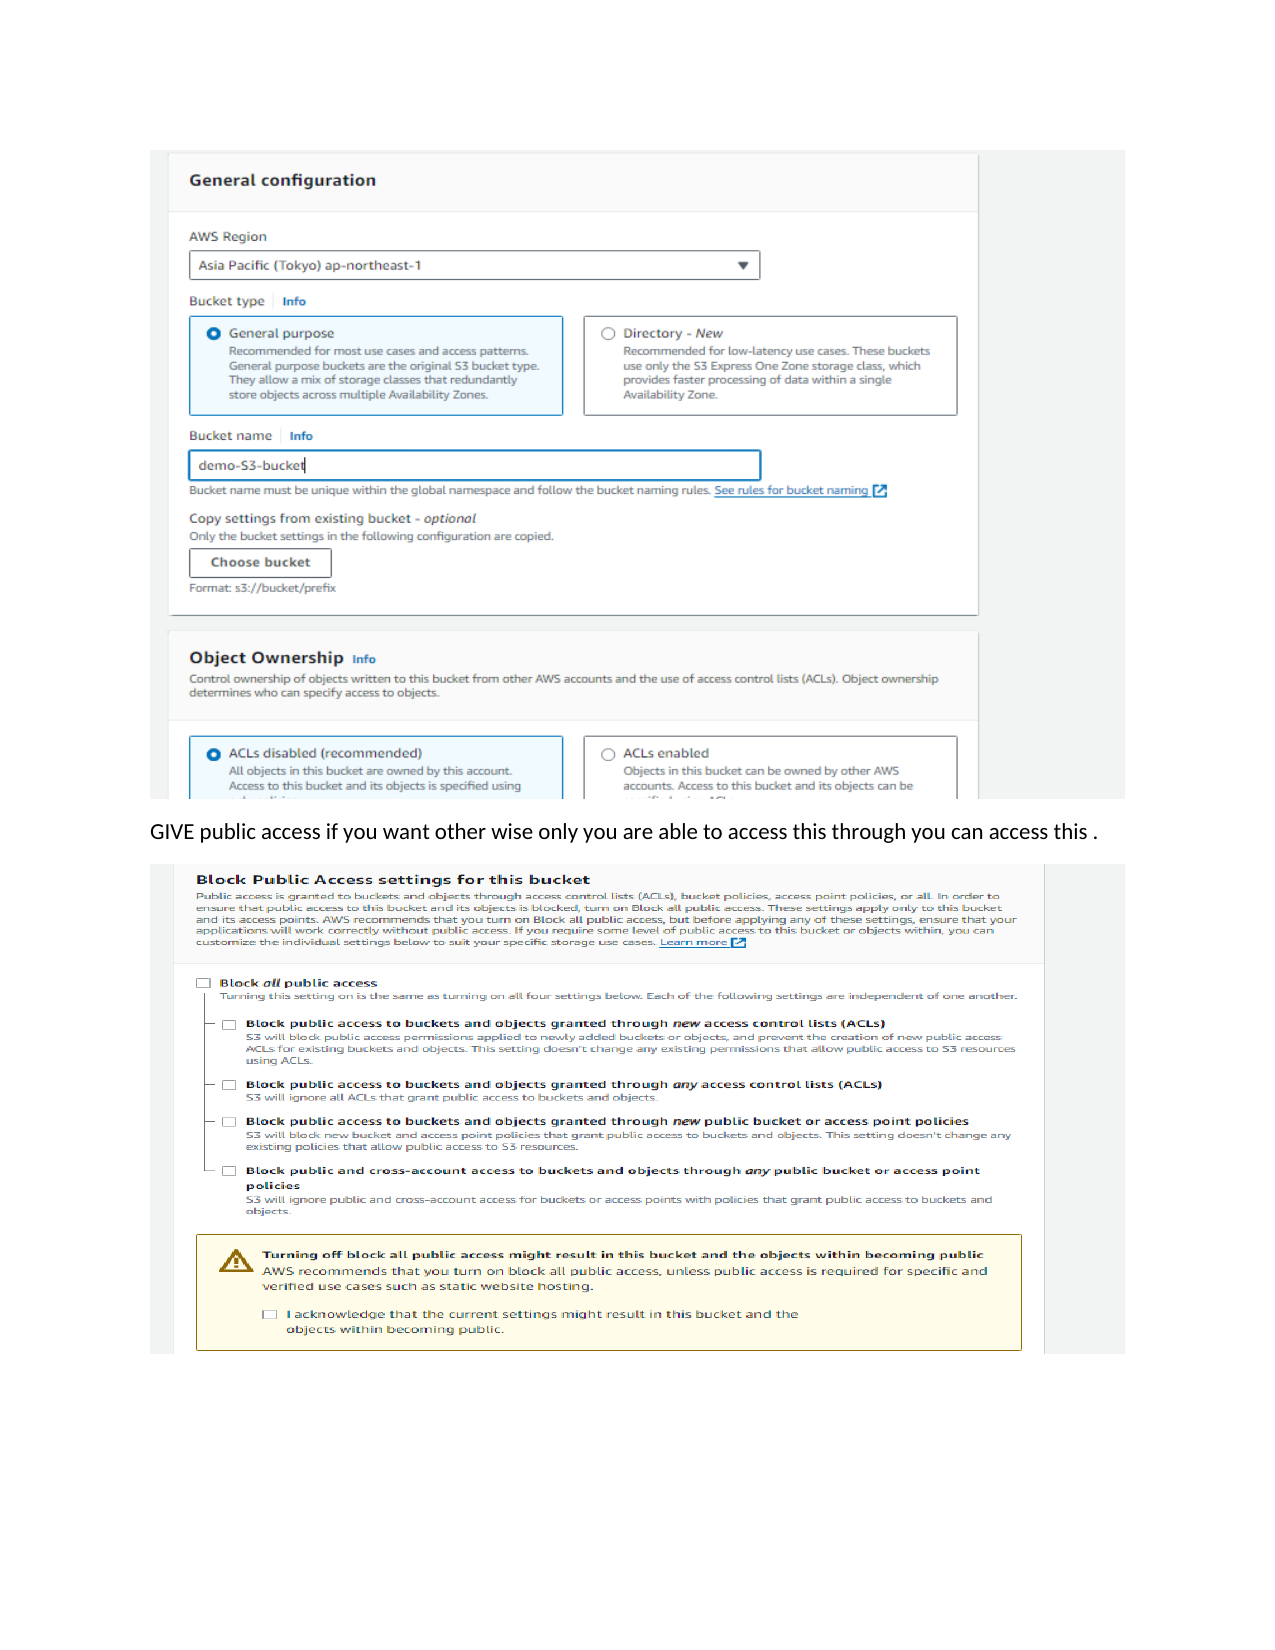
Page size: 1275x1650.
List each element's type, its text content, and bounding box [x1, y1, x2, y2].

picture [150, 150, 1125, 799]
picture [150, 864, 1125, 1354]
text GIVE public access if you want other wise only you are able to access this through you can access this . [150, 817, 1125, 845]
